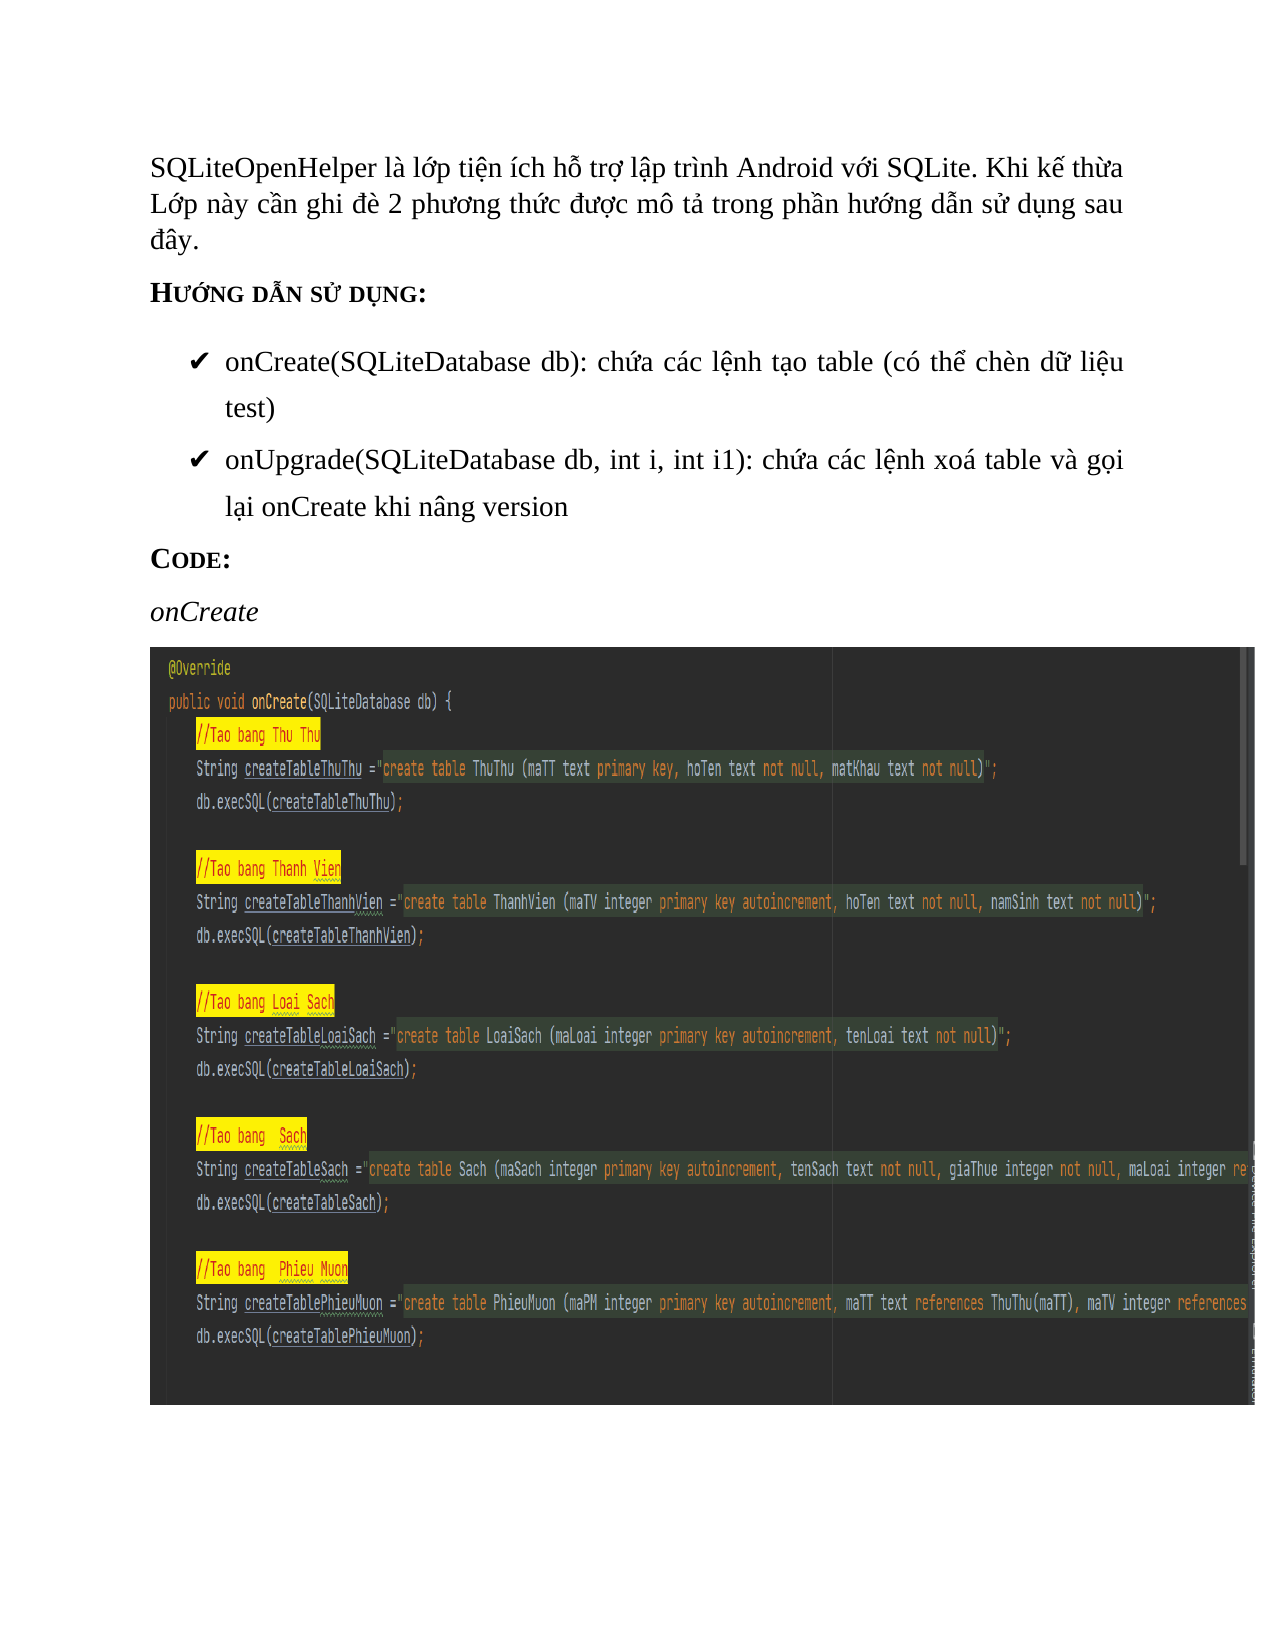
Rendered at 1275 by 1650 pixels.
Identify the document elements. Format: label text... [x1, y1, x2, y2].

list onCreate(SQLiteDatabase db): chứa các lệnh tạo table (có thể chèn dữ liệu test) [187, 328, 1125, 424]
text Code: [150, 542, 1125, 575]
picture [150, 647, 1255, 1405]
text Hướng dẫn sử dụng: [150, 275, 1125, 309]
text onCreate [150, 594, 1125, 628]
list onUpgrade(SQLiteDatabase db, int i, int i1): chứa các lệnh xoá table và gọi lại onCreate khi nâng version [187, 426, 1125, 522]
text SQLiteOpenHelper là lớp tiện ích hỗ trợ lập trình Android với SQLite. Khi kế thừa Lớp này cần ghi đè 2 phương thức được mô tả trong phần hướng dẫn sử dụng sau đây. [150, 150, 1125, 256]
